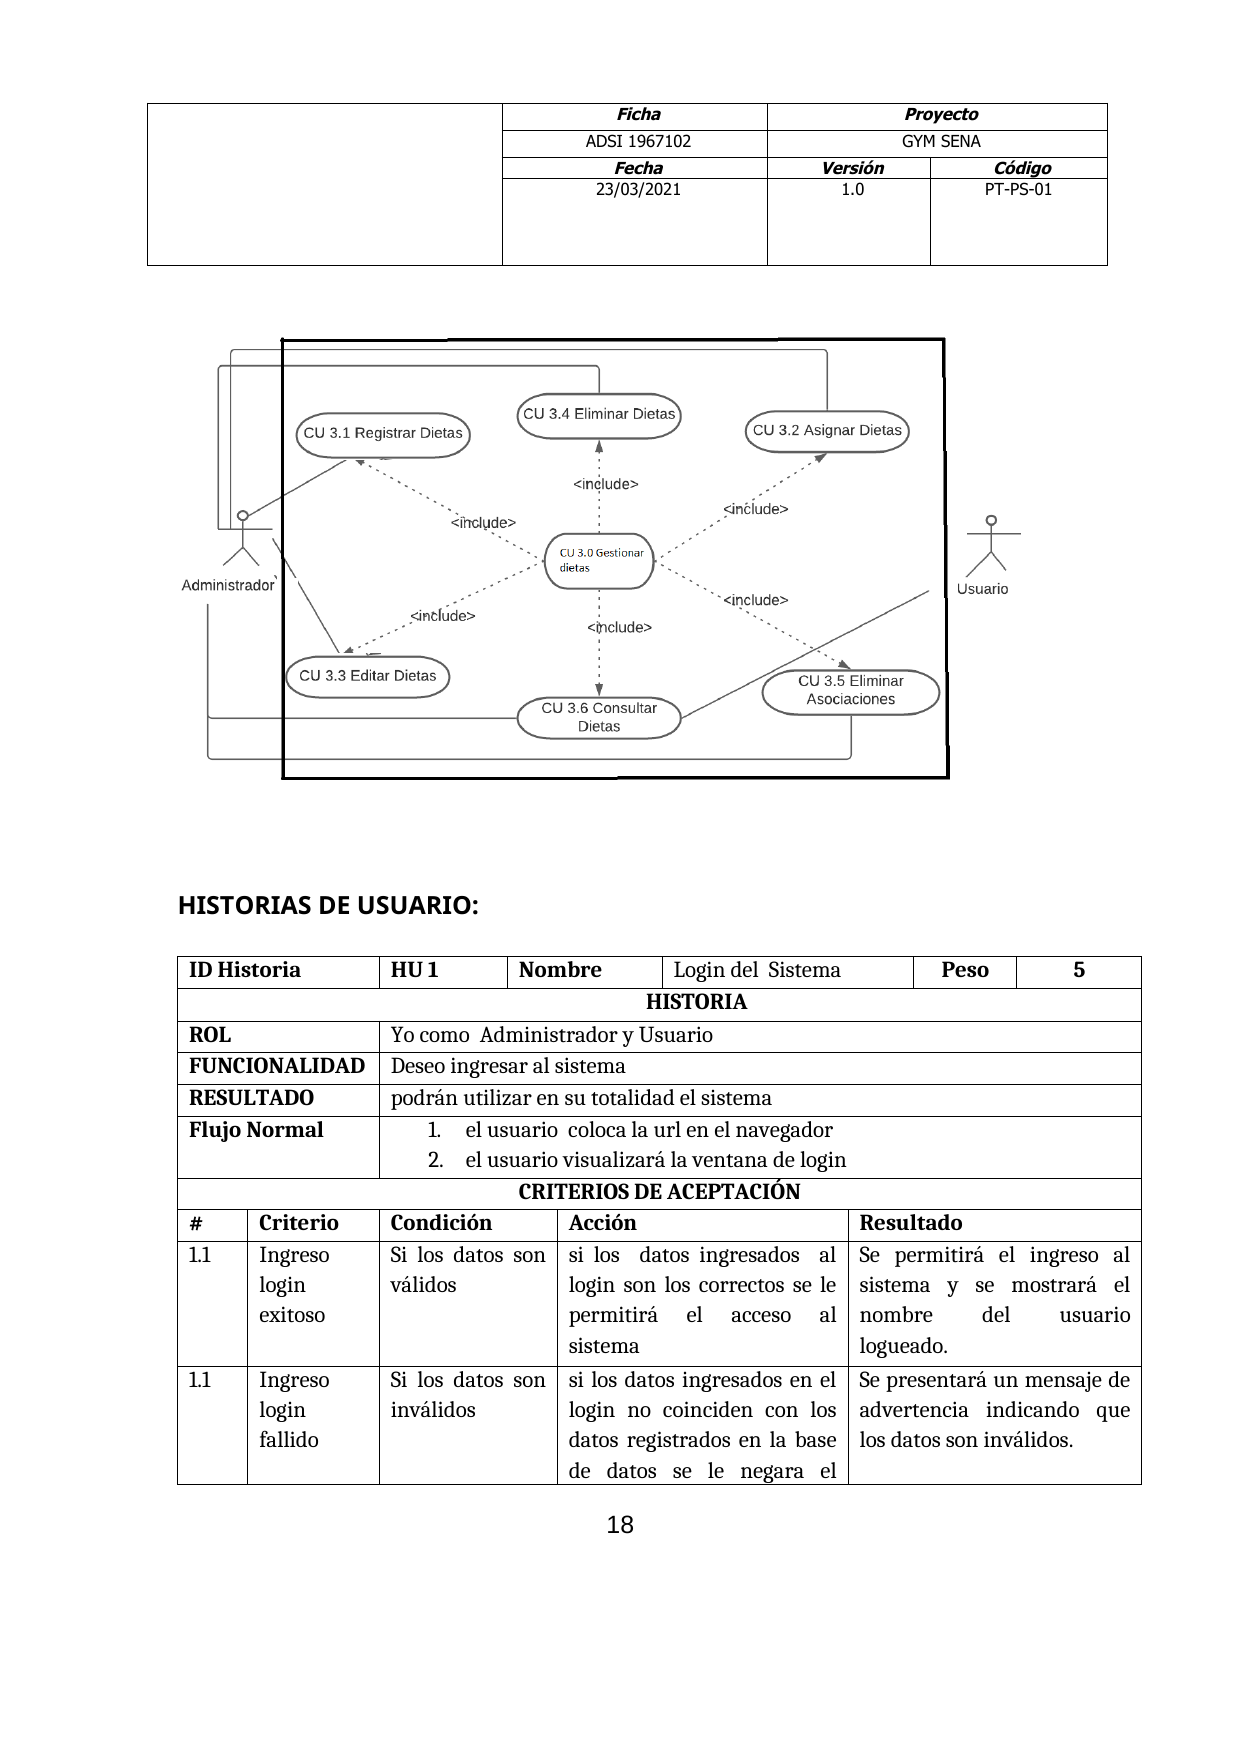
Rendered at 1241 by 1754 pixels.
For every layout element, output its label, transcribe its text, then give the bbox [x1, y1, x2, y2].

table_cell si los datos ingresados al login son los correctos se le permitirá el acceso al sistema [558, 1242, 848, 1366]
table_cell CRITERIOS DE ACEPTACIÓN [178, 1179, 1141, 1209]
table_cell Si los datos son válidos [380, 1242, 557, 1366]
table_cell el usuario coloca la url en el navegador el usuario visualizará la ventana de login [380, 1117, 1141, 1177]
table_cell podrán utilizar en su totalidad el sistema [380, 1085, 1141, 1116]
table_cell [849, 1367, 1141, 1484]
table_cell # [178, 1210, 247, 1241]
table_cell Condición [380, 1210, 557, 1241]
table_cell Flujo Normal [178, 1117, 379, 1177]
table_header HU 1 [380, 957, 507, 987]
table_cell ROL [178, 1022, 379, 1052]
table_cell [558, 1367, 848, 1484]
text HISTORIAS DE USUARIO: [177, 888, 1063, 922]
table_cell 1.1 [178, 1242, 247, 1366]
table_header Login del Sistema [663, 957, 913, 987]
table_header Peso [914, 957, 1016, 987]
table_cell RESULTADO [178, 1085, 379, 1116]
table_cell 1.1 [178, 1367, 247, 1484]
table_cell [248, 1367, 379, 1484]
table_cell Ingreso login exitoso [248, 1242, 379, 1366]
table_header 5 [1017, 957, 1141, 987]
table_cell Resultado [849, 1210, 1141, 1241]
table_cell Acción [558, 1210, 848, 1241]
table_cell FUNCIONALIDAD [178, 1053, 379, 1084]
table_header Nombre [508, 957, 662, 987]
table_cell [380, 1367, 557, 1484]
table_header ID Historia [178, 957, 379, 987]
table_cell HISTORIA [178, 989, 1141, 1021]
table_cell Criterio [248, 1210, 379, 1241]
table_cell Se permitirá el ingreso al sistema y se mostrará el nombre del usuario logueado. [849, 1242, 1141, 1366]
table_cell Yo como Administrador y Usuario [380, 1022, 1141, 1052]
table_cell Deseo ingresar al sistema [380, 1053, 1141, 1084]
